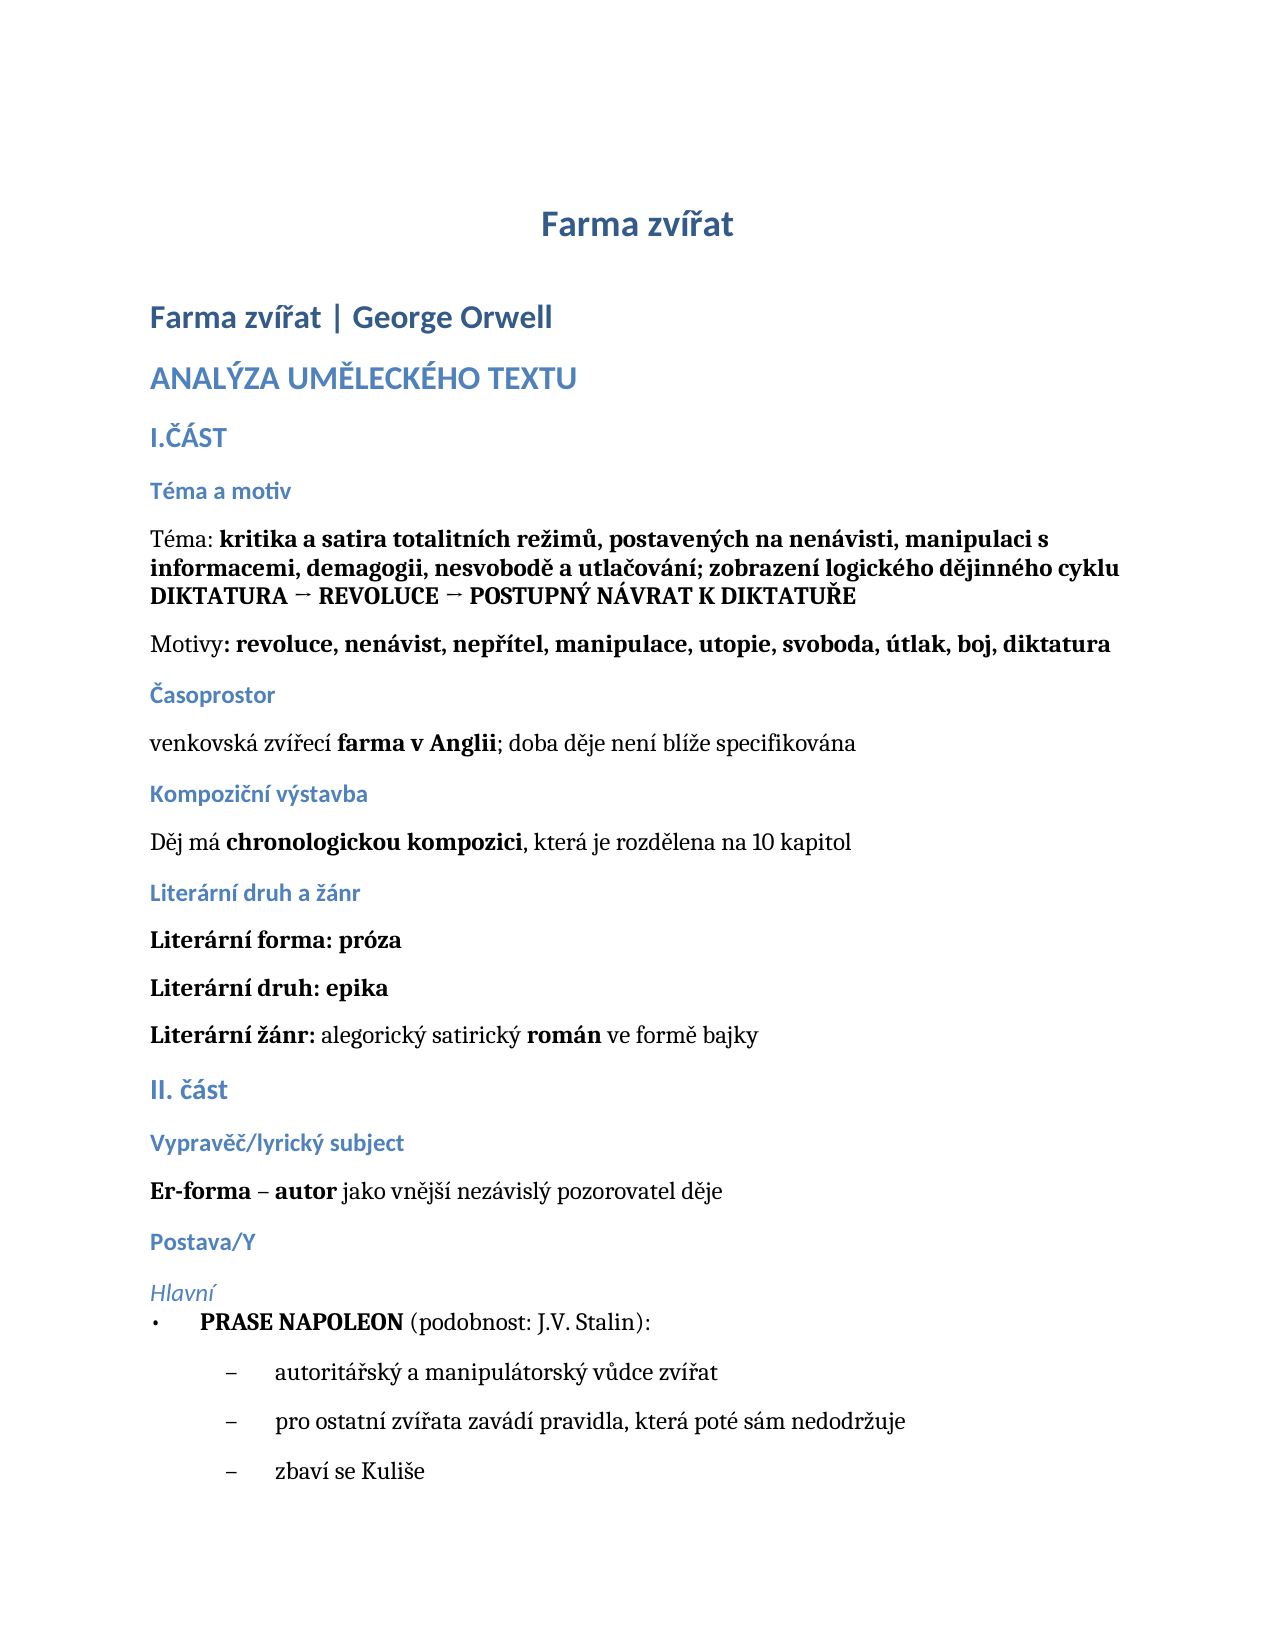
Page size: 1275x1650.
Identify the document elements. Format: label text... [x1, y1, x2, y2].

text Er-forma – autor jako vnější nezávislý pozorovatel děje [150, 1177, 1125, 1205]
subtitle Hlavní [150, 1277, 1125, 1308]
text Literární forma: próza [150, 926, 1125, 955]
title Farma zvířat [150, 200, 1125, 246]
text Literární druh: epika [150, 974, 1125, 1002]
subtitle Postava/Y [150, 1226, 1125, 1257]
text Děj má chronologickou kompozici, která je rozdělena na 10 kapitol [150, 827, 1125, 856]
list zbaví se Kuliše [225, 1457, 1125, 1486]
text venkovská zvířecí farma v Anglii; doba děje není blíže specifikována [150, 728, 1125, 757]
subtitle I.ČÁST [150, 419, 1125, 454]
text Literární žánr: alegorický satirický román ve formě bajky [150, 1021, 1125, 1050]
subtitle Časoprostor [150, 679, 1125, 710]
subtitle Farma zvířat | George Orwell [150, 296, 1125, 337]
text Motivy: revoluce, nenávist, nepřítel, manipulace, utopie, svoboda, útlak, boj, diktatura [150, 630, 1125, 658]
subtitle Vypravěč/lyrický subject [150, 1127, 1125, 1158]
list autoritářský a manipulátorský vůdce zvířat [225, 1358, 1125, 1386]
subtitle Kompoziční výstavba [150, 778, 1125, 809]
subtitle II. část [150, 1071, 1125, 1106]
subtitle Téma a motiv [150, 475, 1125, 506]
text Téma: kritika a satira totalitních režimů, postavených na nenávisti, manipulaci s informacemi, demagogii, nesvobodě a utlačování; zobrazení logického dějinného cyklu DIKTATURA → REVOLUCE → POSTUPNÝ NÁVRAT K DIKTATUŘE [150, 525, 1125, 611]
subtitle Literární druh a žánr [150, 877, 1125, 907]
list pro ostatní zvířata zavádí pravidla, která poté sám nedodržuje [225, 1407, 1125, 1436]
subtitle ANALÝZA UMĚLECKÉHO TEXTU [150, 357, 1125, 398]
list PRASE NAPOLEON (podobnost: J.V. Stalin): [150, 1308, 1125, 1337]
